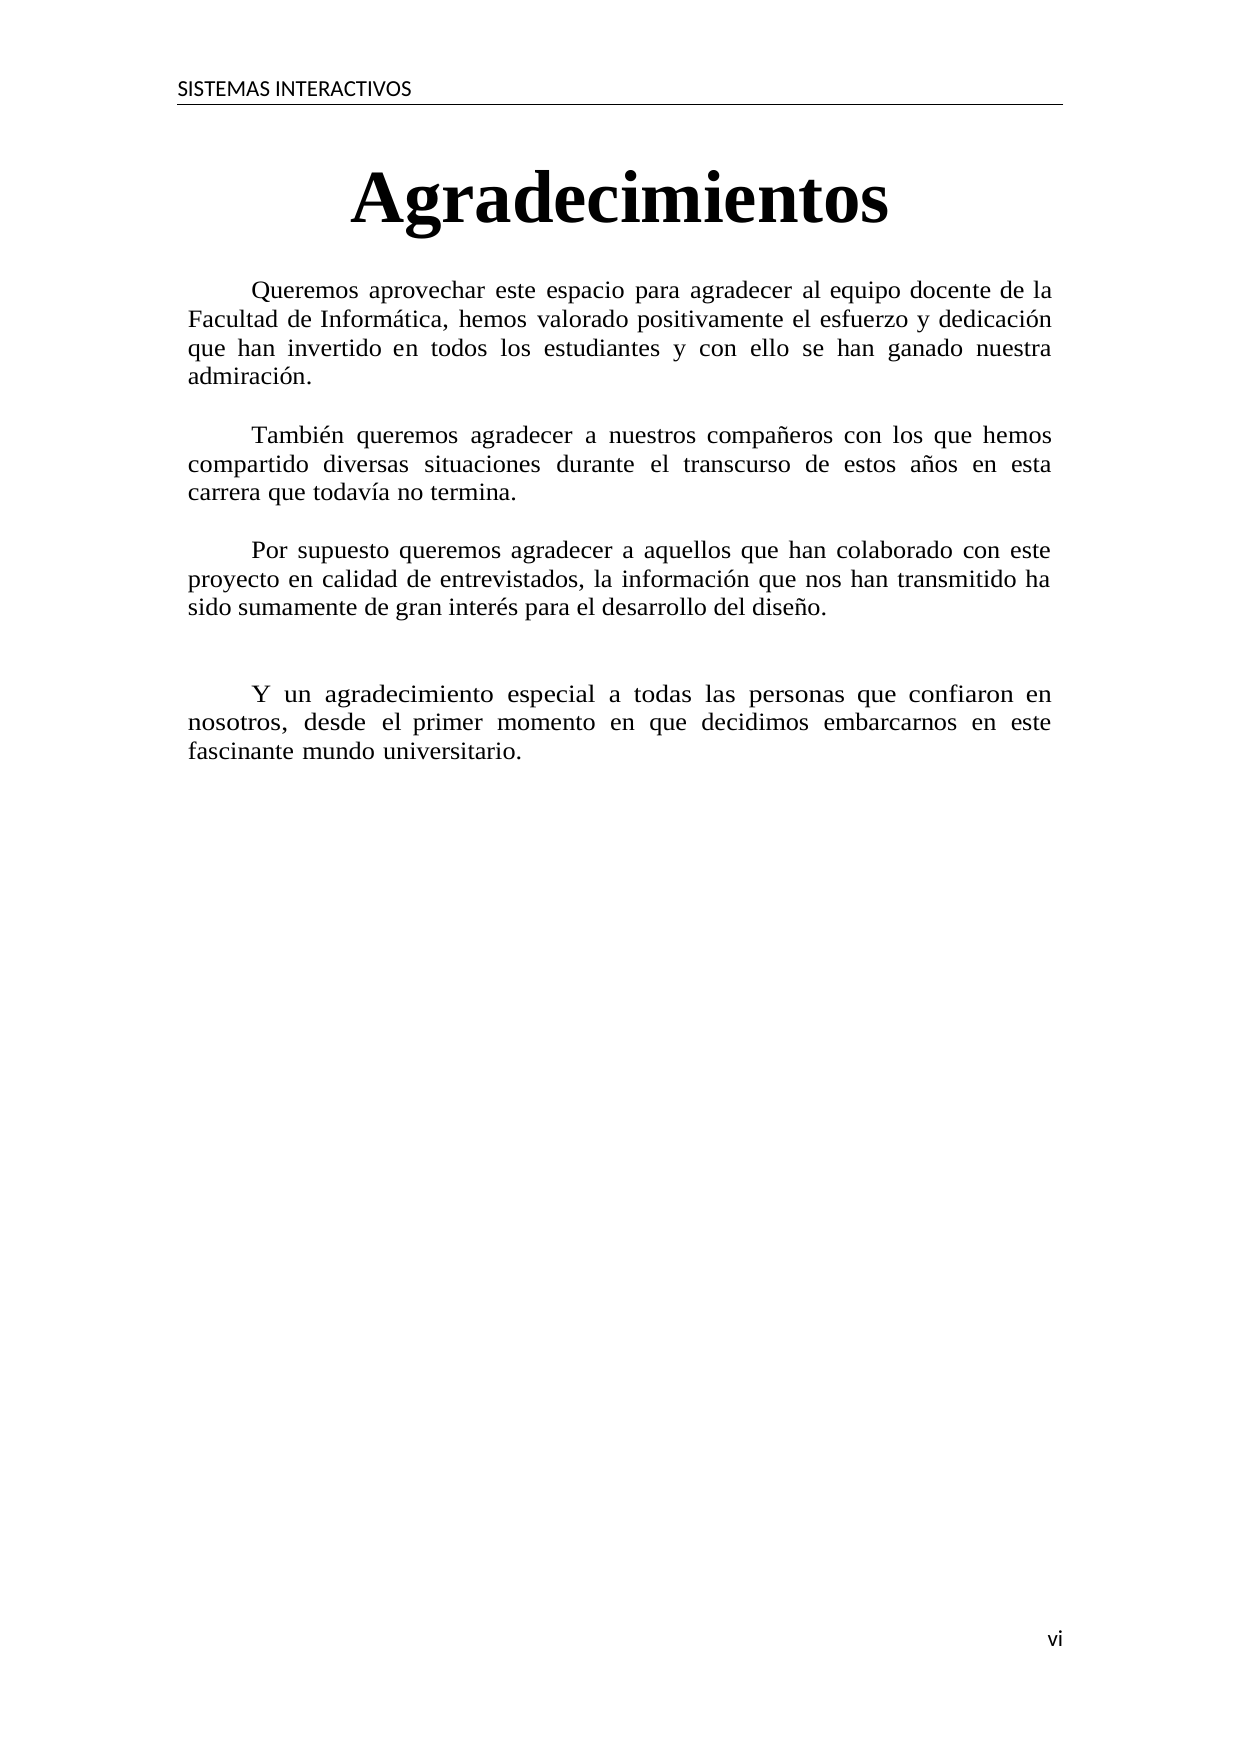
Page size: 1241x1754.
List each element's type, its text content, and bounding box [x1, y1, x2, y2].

text Queremos aprovechar este espacio para agradecer al equipo docente de la Facultad de Informática, hemos valorado positivamente el esfuerzo y dedicación que han invertido en todos los estudiantes y con ello se han ganado nuestra admiración. [188, 275, 1052, 390]
text Por supuesto queremos agradecer a aquellos que han colaborado con este proyecto en calidad de entrevistados, la información que nos han transmitido ha sido sumamente de gran interés para el desarrollo del diseño. [188, 535, 1052, 621]
subtitle Agradecimientos [177, 153, 1063, 239]
text Y un agradecimiento especial a todas las personas que confiaron en nosotros, desde el primer momento en que decidimos embarcarnos en este fascinante mundo universitario. [188, 679, 1052, 765]
text También queremos agradecer a nuestros compañeros con los que hemos compartido diversas situaciones durante el transcurso de estos años en esta carrera que todavía no termina. [188, 420, 1052, 506]
